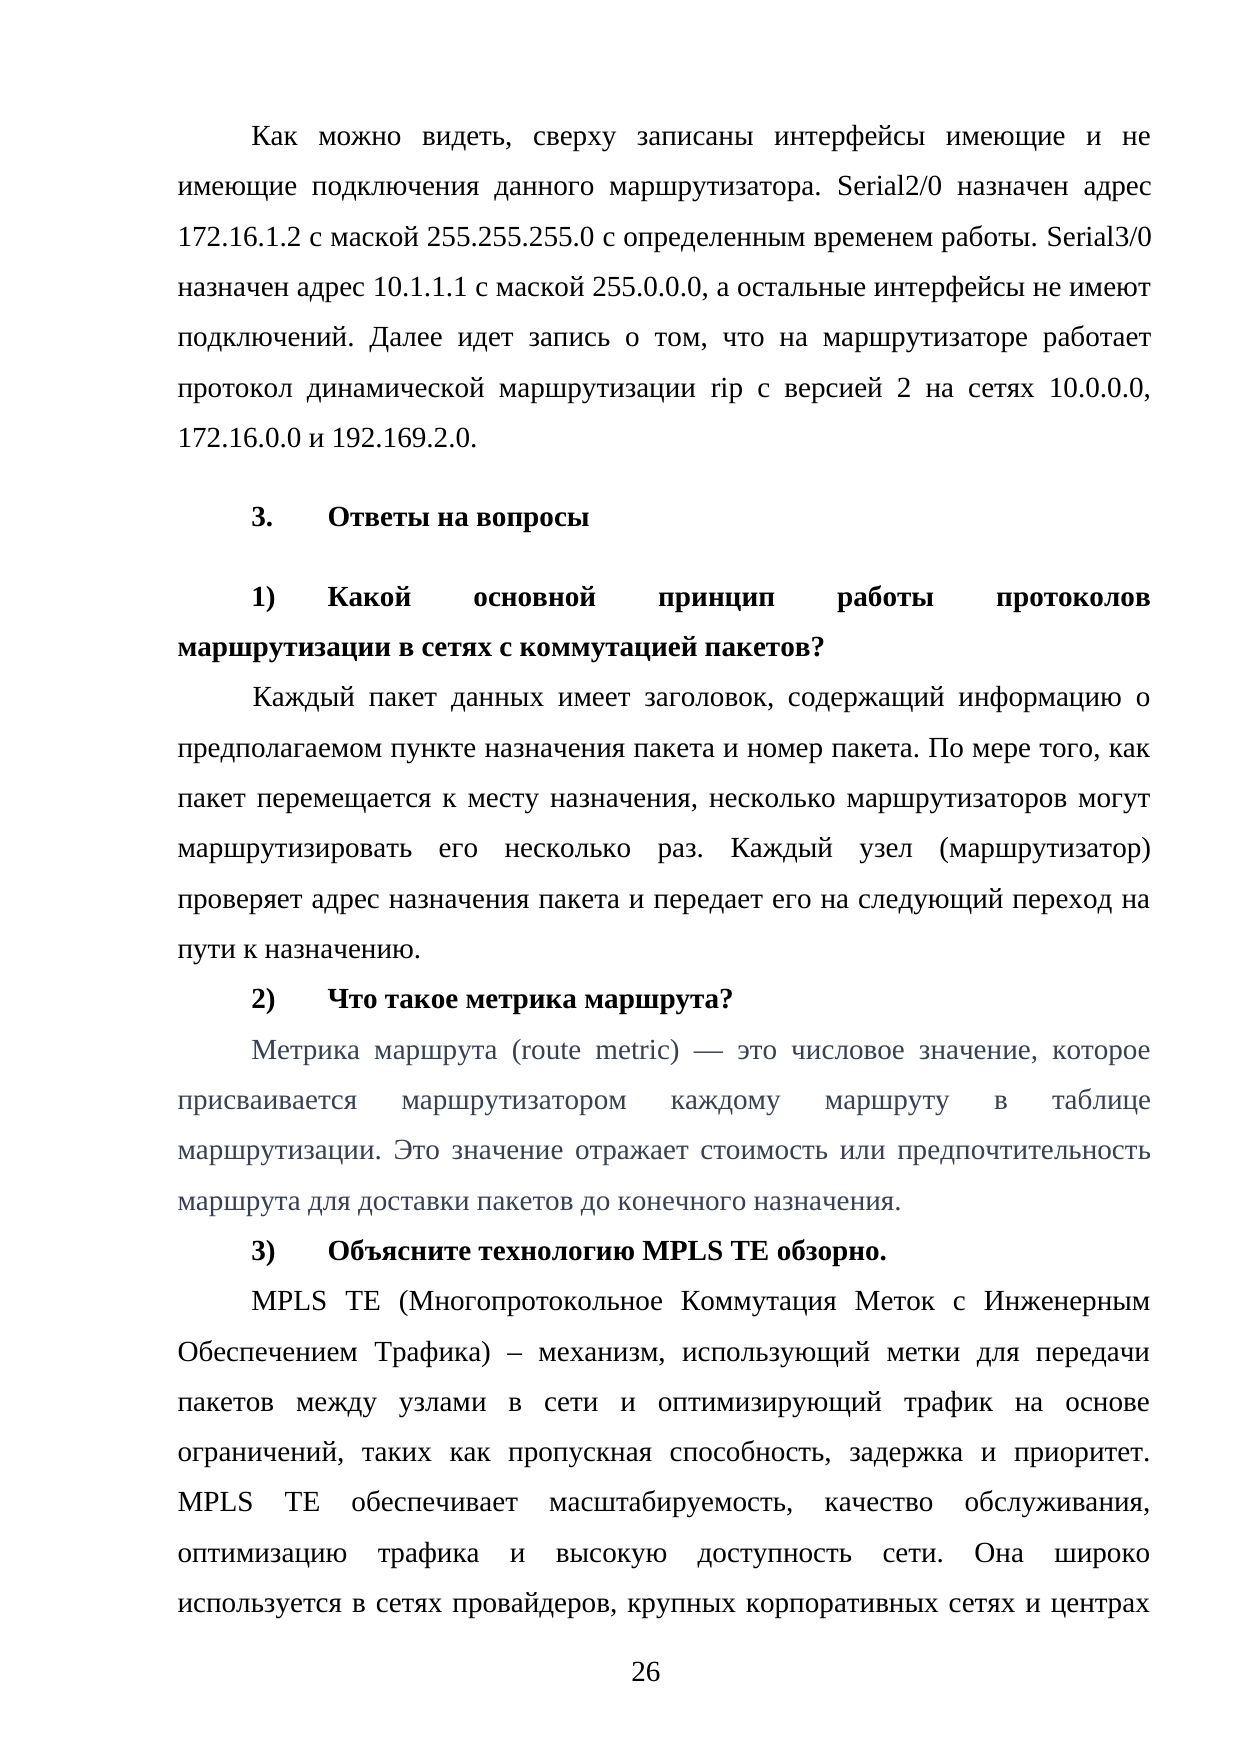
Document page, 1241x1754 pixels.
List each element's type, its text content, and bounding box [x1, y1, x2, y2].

subtitle Объясните технологию MPLS ТЕ обзорно. [177, 1233, 1151, 1267]
subtitle Каждый пакет данных имеет заголовок, содержащий информацию о предполагаемом пункте назначения пакета и номер пакета. По мере того, как пакет перемещается к месту назначения, несколько маршрутизаторов могут маршрутизировать его несколько раз. Каждый узел (маршрутизатор) проверяет адрес назначения пакета и передает его на следующий переход на пути к назначению. [177, 679, 1151, 965]
text Метрика маршрута (route metric) — это числовое значение, которое присваивается маршрутизатором каждому маршруту в таблице маршрутизации. Это значение отражает стоимость или предпочтительность маршрута для доставки пакетов до конечного назначения. [177, 1032, 1152, 1216]
subtitle Какой основной принцип работы протоколов маршрутизации в сетях с коммутацией пакетов? [177, 579, 1151, 663]
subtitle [177, 1283, 1151, 1619]
subtitle Ответы на вопросы [177, 499, 1152, 533]
subtitle Как можно видеть, сверху записаны интерфейсы имеющие и не имеющие подключения данного маршрутизатора. Serial2/0 назначен адрес 172.16.1.2 с маской 255.255.255.0 с определенным временем работы. Serial3/0 назначен адрес 10.1.1.1 с маской 255.0.0.0, а остальные интерфейсы не имеют подключений. Далее идет запись о том, что на маршрутизаторе работает протокол динамической маршрутизации rip с версией 2 на сетях 10.0.0.0, 172.16.0.0 и 192.169.2.0. [177, 118, 1152, 453]
subtitle Что такое метрика маршрута? [177, 981, 1151, 1015]
